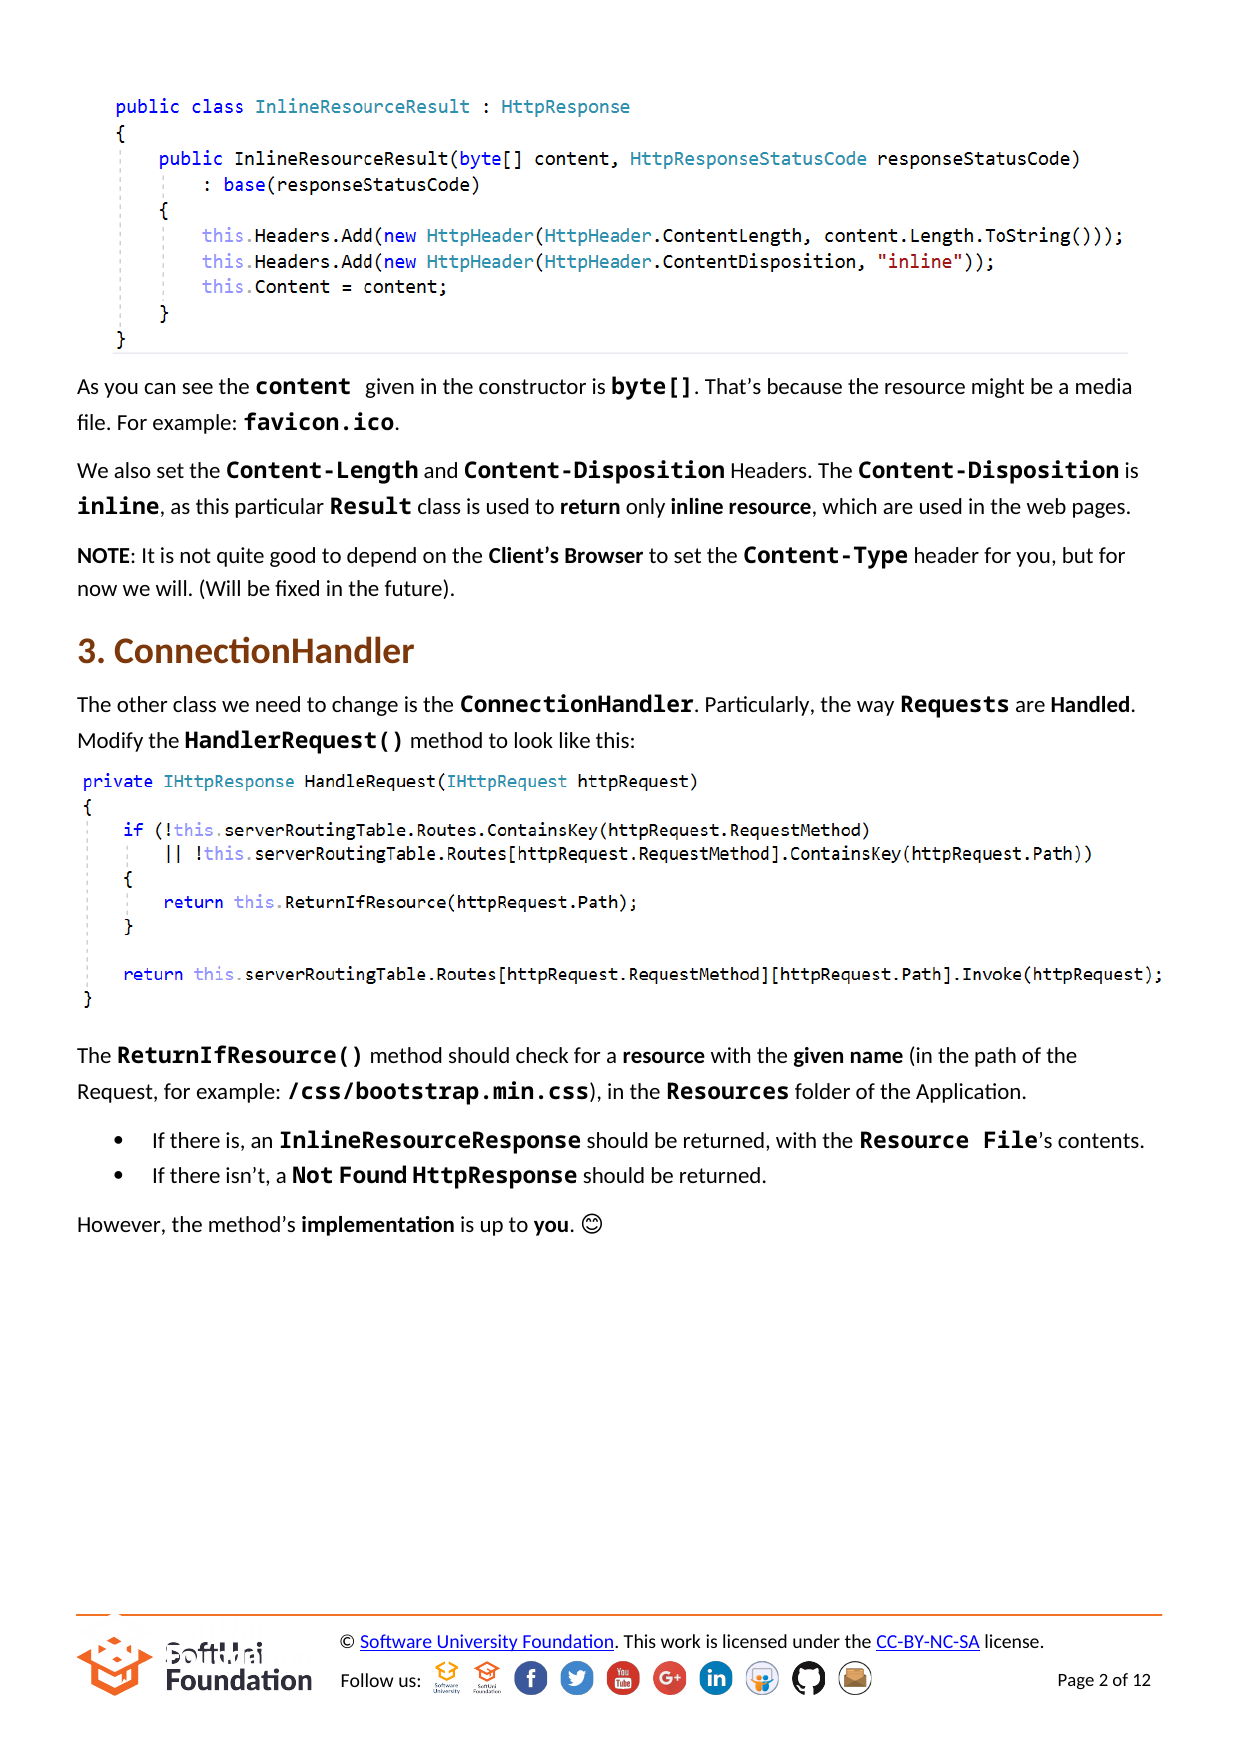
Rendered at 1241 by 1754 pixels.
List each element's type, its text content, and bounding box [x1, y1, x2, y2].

picture [653, 1661, 687, 1695]
text However, the method’s implementation is up to you. 😊 [77, 1208, 1163, 1239]
picture [714, 1675, 725, 1685]
picture [76, 1612, 312, 1696]
picture [723, 1661, 733, 1671]
list If there is, an InlineResourceResponse should be returned, with the Resource File’s contents. [114, 1123, 1163, 1155]
text We also set the Content-Length and Content-Disposition Headers. The Content-Disposition is inline, as this particular Result class is used to return only inline resource, which are used in the web pages. [77, 454, 1163, 521]
list If there isn’t, a Not Found HttpResponse should be returned. [114, 1159, 1163, 1191]
picture [514, 1661, 548, 1695]
picture [76, 772, 1164, 1023]
picture [473, 1661, 501, 1695]
picture [606, 1661, 640, 1695]
picture [838, 1661, 872, 1695]
picture [745, 1661, 779, 1695]
text The ReturnIfResource() method should check for a resource with the given name (in the path of the Request, for example: /css/bootstrap.min.css), in the Resources folder of the Application. [77, 1039, 1163, 1106]
picture [112, 95, 1128, 354]
picture [792, 1661, 825, 1695]
subtitle ConnectionHandler [77, 627, 1163, 673]
picture [433, 1661, 460, 1695]
text The other class we need to change is the ConnectionHandler. Particularly, the way Requests are Handled. Modify the HandlerRequest() method to look like this: [77, 688, 1163, 755]
picture [699, 1661, 709, 1671]
picture [699, 1685, 709, 1695]
text As you can see the content given in the constructor is byte[]. That’s because the resource might be a media file. For example: favicon.ico. [77, 370, 1163, 437]
text NOTE: It is not quite good to depend on the Client’s Browser to set the Content-Type header for you, but for now we will. (Will be fixed in the future). [77, 539, 1163, 602]
picture [723, 1685, 733, 1695]
picture [560, 1661, 594, 1695]
